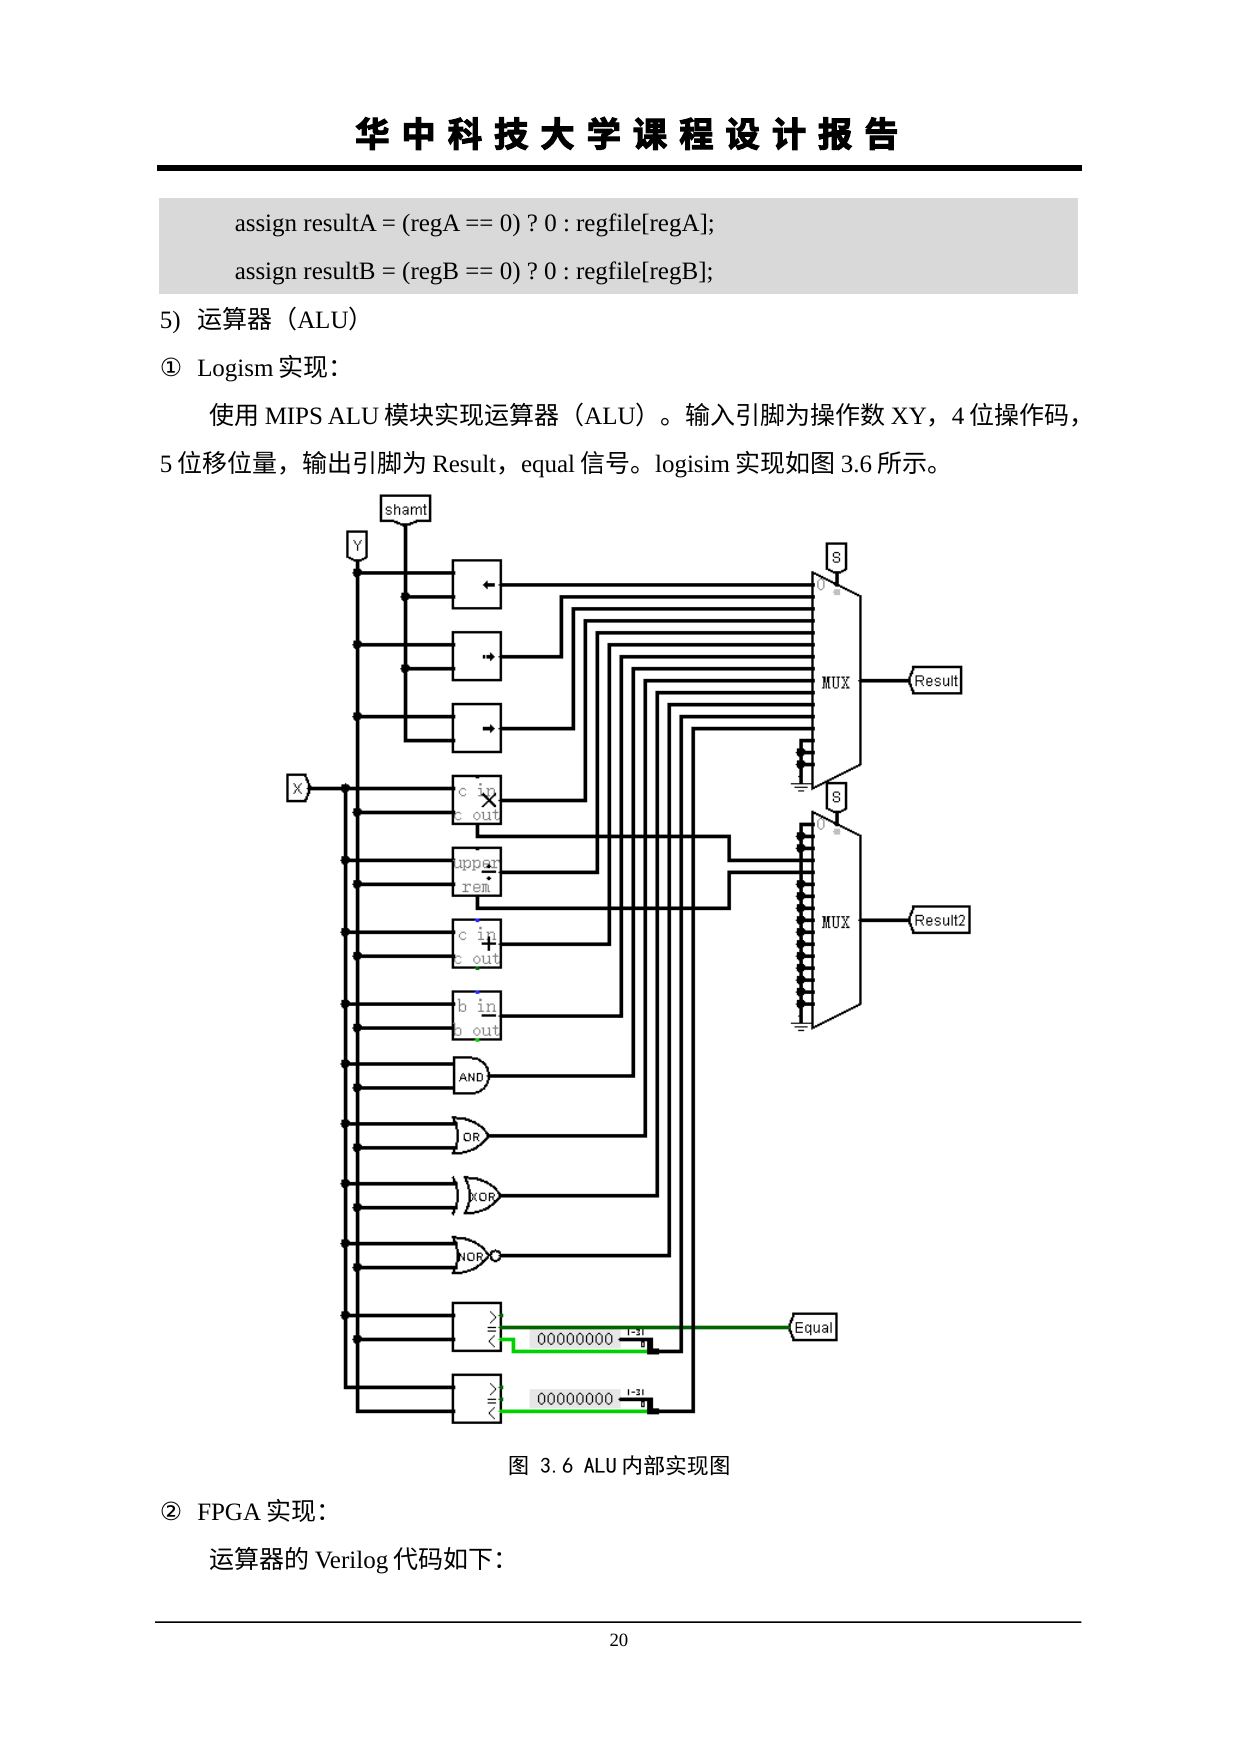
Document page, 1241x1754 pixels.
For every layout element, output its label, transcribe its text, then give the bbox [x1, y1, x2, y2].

text assign resultA = (regA == 0) ? 0 : regfile[regA]; [159, 198, 1078, 246]
list 运算器（ALU） [159, 294, 1078, 342]
text 运算器的Verilog代码如下： [159, 1533, 1075, 1581]
list Logism实现： [159, 342, 1078, 390]
text assign resultB = (regB == 0) ? 0 : regfile[regB]; [159, 246, 1078, 294]
picture [260, 485, 978, 1430]
list FPGA实现： [159, 1486, 1078, 1533]
